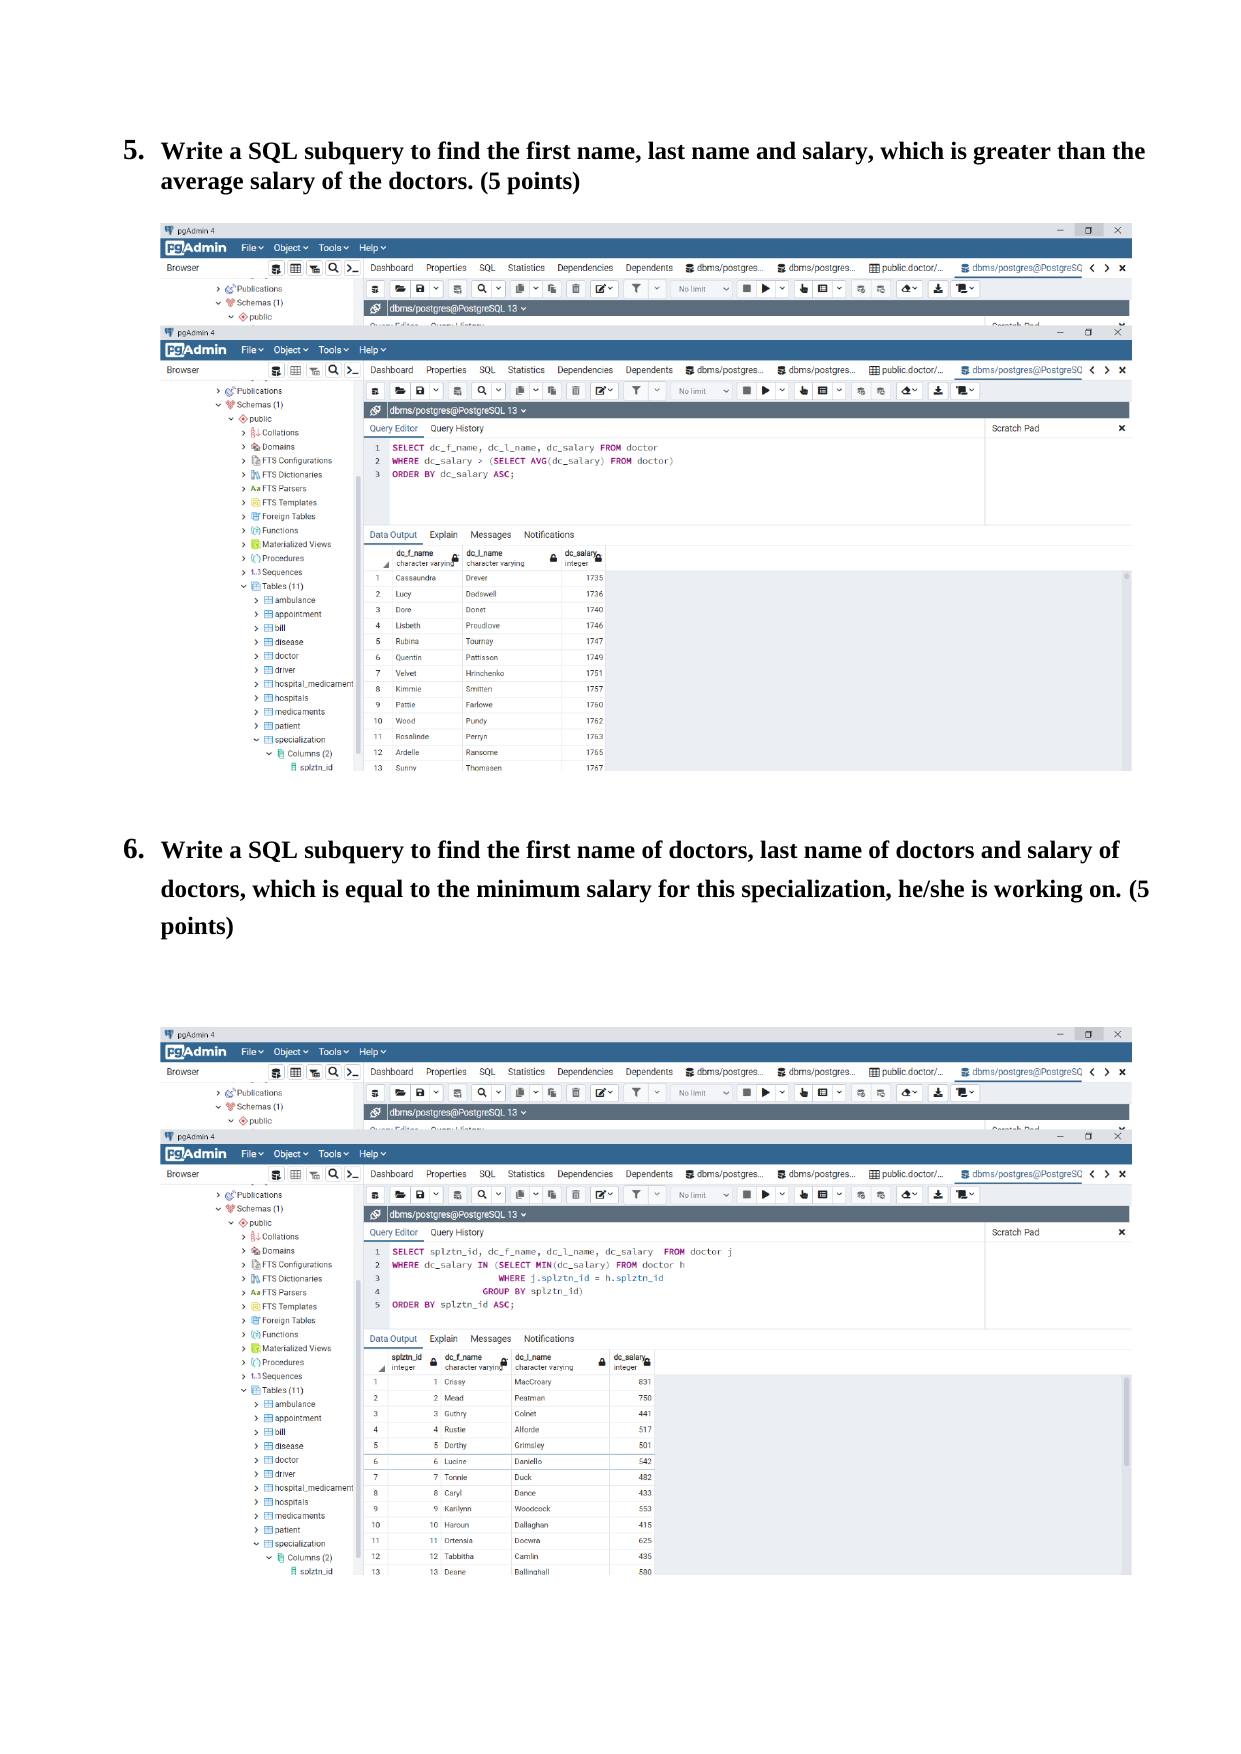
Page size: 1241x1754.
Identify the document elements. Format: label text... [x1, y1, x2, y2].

picture [160, 223, 1132, 771]
picture [160, 1027, 1132, 1575]
list Write a SQL subquery to find the first name, last name and salary, which is greater than the average salary of the doctors. (5 points) [123, 132, 1165, 195]
list Write a SQL subquery to find the first name of doctors, last name of doctors and salary of doctors, which is equal to the minimum salary for this specialization, he/she is working on. (5 points) [123, 828, 1165, 940]
